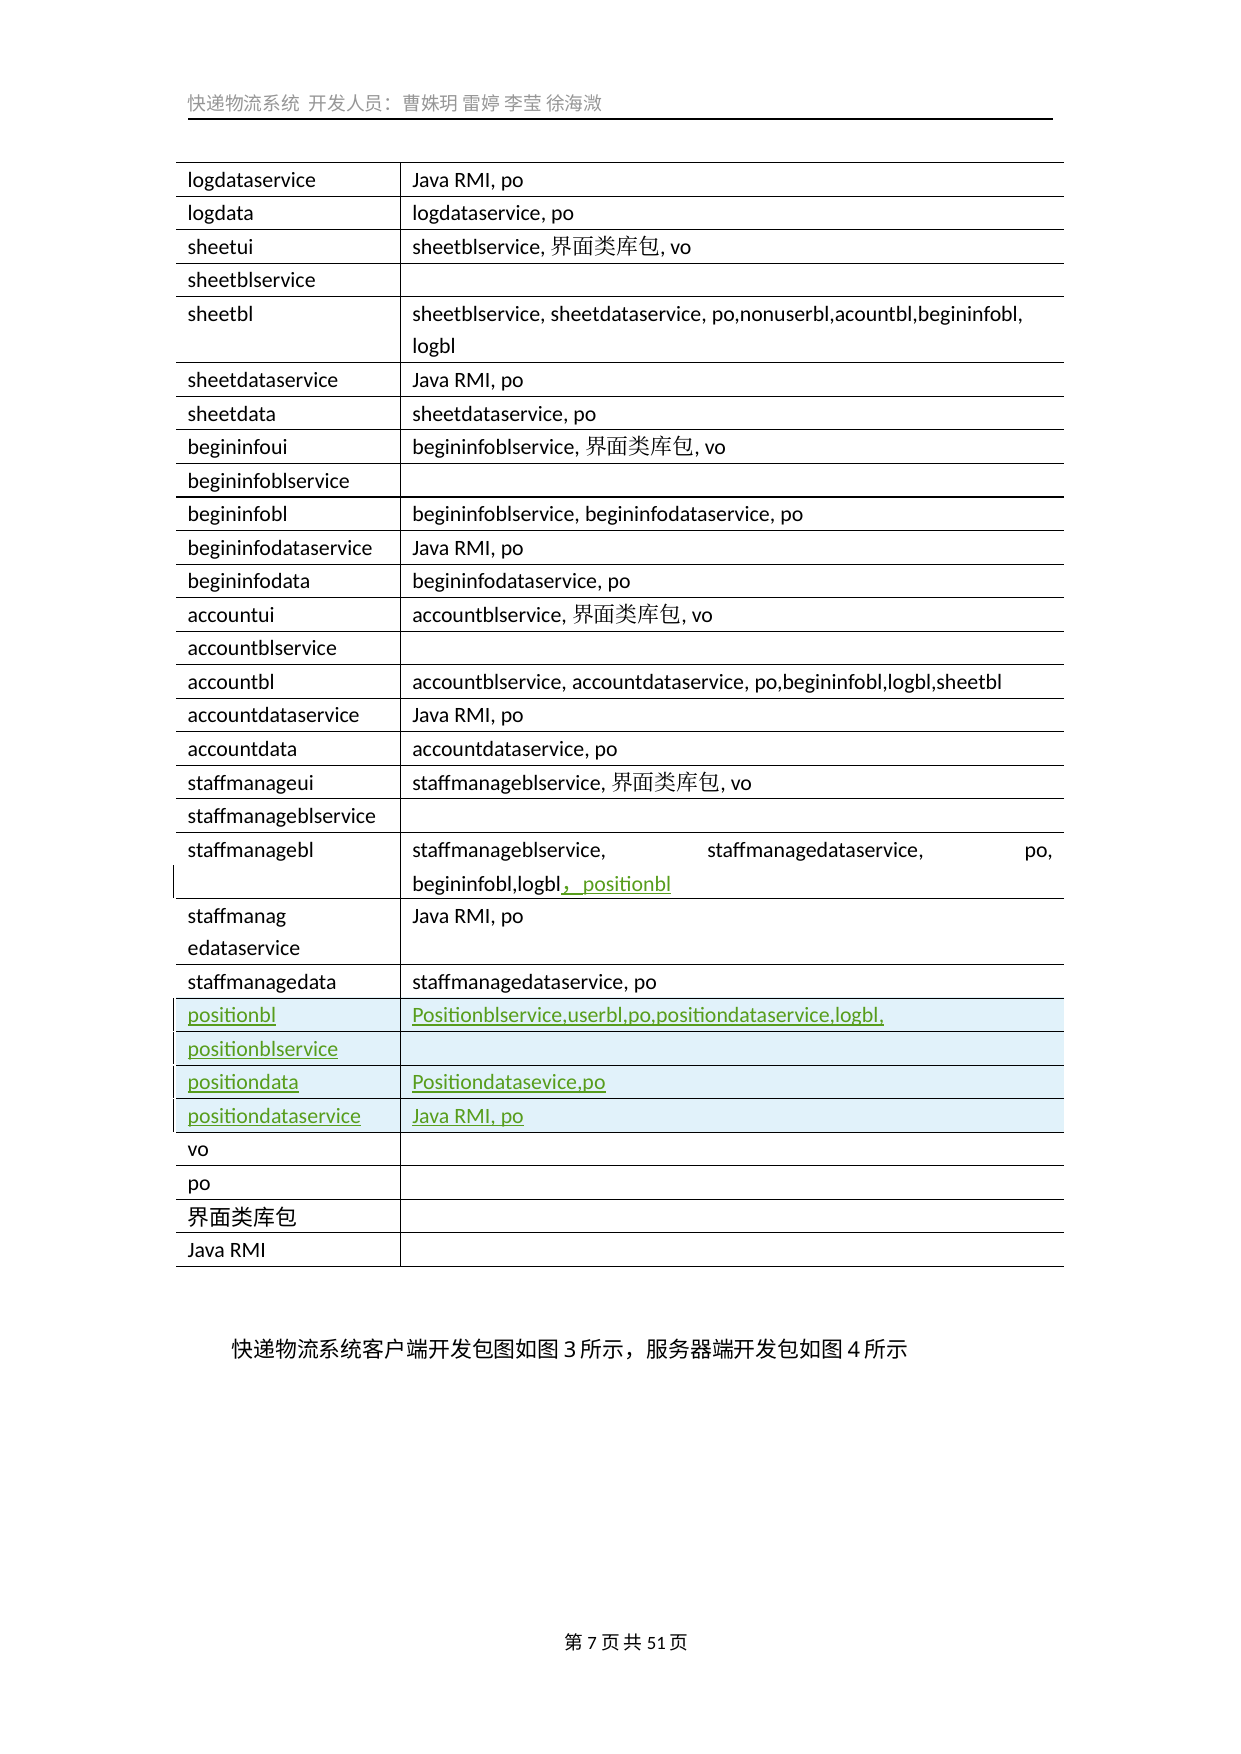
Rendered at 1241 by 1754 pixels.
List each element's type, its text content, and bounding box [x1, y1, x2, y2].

table_cell begininfoui [176, 430, 400, 463]
table_cell 界面类库包 [176, 1200, 400, 1232]
table_cell sheetdataservice [176, 363, 400, 396]
table_cell sheetblservice [176, 264, 400, 296]
table_cell staffmanageblservice [176, 799, 400, 832]
table_cell begininfobl [176, 498, 400, 530]
table_cell [401, 799, 1064, 832]
table_cell staffmanagedataservice, po [401, 965, 1064, 997]
table_cell Java RMI, po [401, 363, 1064, 396]
table_cell sheetbl [176, 297, 400, 362]
table_cell begininfoblservice [176, 464, 400, 496]
table_cell staffmanagedata [176, 965, 400, 997]
table_cell accountblservice, accountdataservice, po,begininfobl,logbl,sheetbl [401, 665, 1064, 698]
table_cell Java RMI [176, 1233, 400, 1266]
table_cell logdataservice, po [401, 197, 1064, 229]
table_cell accountdataservice, po [401, 732, 1064, 765]
table_cell Java RMI, po [401, 531, 1064, 563]
text 快递物流系统客户端开发包图如图3所示，服务器端开发包如图4所示 [187, 1332, 1053, 1364]
table_cell Java RMI, po [401, 899, 1064, 964]
table_cell accountui [176, 598, 400, 631]
table_cell po [176, 1166, 400, 1199]
table_cell accountbl [176, 665, 400, 698]
table_cell begininfodataservice [176, 531, 400, 563]
table_cell [401, 1166, 1064, 1199]
table_cell accountdata [176, 732, 400, 765]
table_cell logdataservice [176, 163, 400, 196]
table_cell Java RMI, po [401, 699, 1064, 731]
table_cell staffmanagedataservice [176, 899, 400, 964]
table_cell staffmanageblservice, staffmanagedataservice, po, begininfobl,logbl [401, 833, 1064, 898]
table_cell begininfoblservice, 界面类库包, vo [401, 430, 1064, 463]
table_cell [401, 632, 1064, 664]
table_cell sheetblservice, 界面类库包, vo [401, 230, 1064, 263]
table_cell begininfodataservice, po [401, 565, 1064, 597]
table_cell logdata [176, 197, 400, 229]
table_cell begininfodata [176, 565, 400, 597]
table_cell accountblservice [176, 632, 400, 664]
table_cell [401, 1233, 1064, 1266]
table_cell Java RMI, po [401, 163, 1064, 196]
table_cell staffmanageui [176, 766, 400, 798]
table_cell accountdataservice [176, 699, 400, 731]
table_cell accountblservice, 界面类库包, vo [401, 598, 1064, 631]
table_cell vo [176, 1133, 400, 1165]
table_cell begininfoblservice, begininfodataservice, po [401, 498, 1064, 530]
table_cell sheetui [176, 230, 400, 263]
table_cell [401, 264, 1064, 296]
table_cell sheetdataservice, po [401, 397, 1064, 429]
table_cell [401, 464, 1064, 496]
table_cell [401, 1200, 1064, 1232]
table_cell [401, 1133, 1064, 1165]
table_cell sheetdata [176, 397, 400, 429]
table_cell staffmanageblservice, 界面类库包, vo [401, 766, 1064, 798]
table_cell staffmanagebl [176, 833, 400, 898]
table_cell sheetblservice, sheetdataservice, po,nonuserbl,acountbl,begininfobl, logbl [401, 297, 1064, 362]
